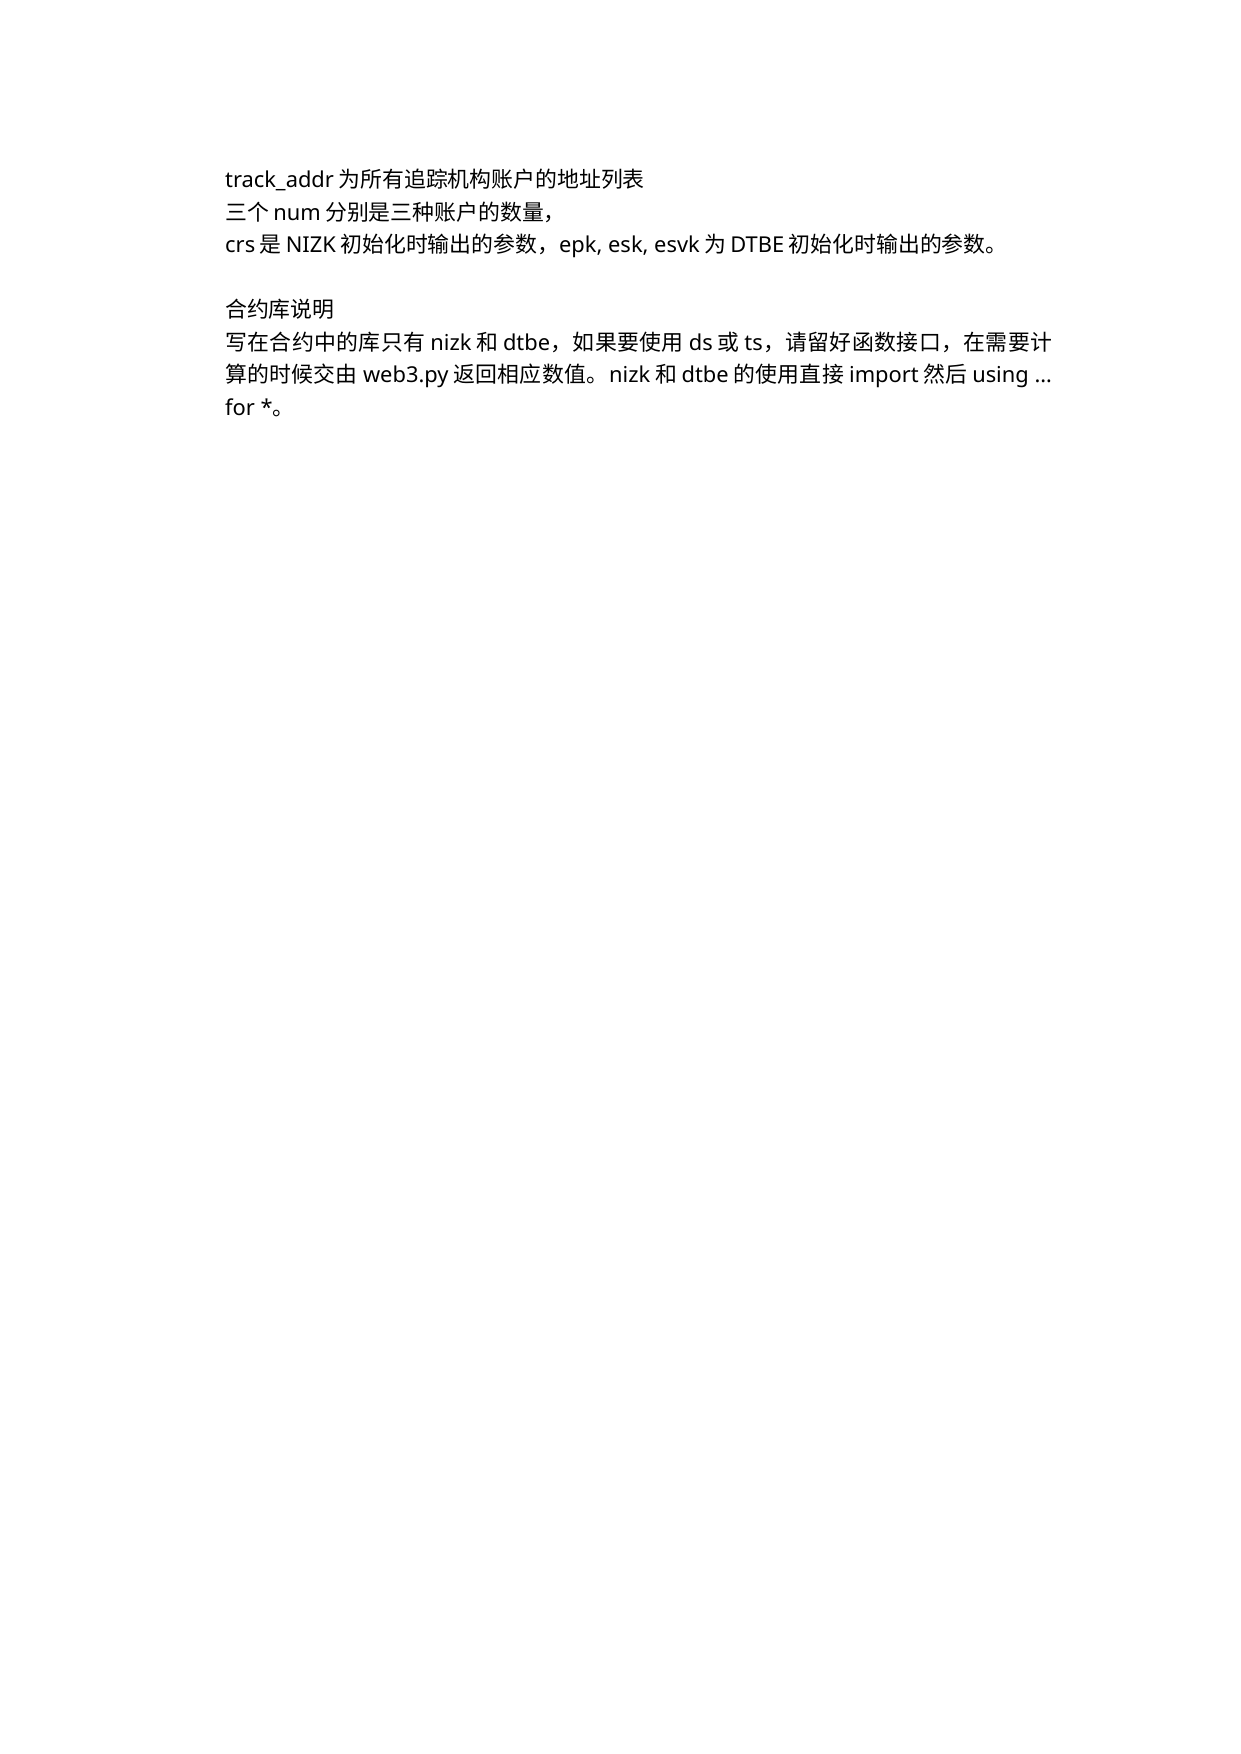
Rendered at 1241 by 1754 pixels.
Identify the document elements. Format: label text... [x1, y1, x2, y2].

text crs是NIZK初始化时输出的参数，epk, esk, esvk为DTBE初始化时输出的参数。 [225, 227, 1053, 259]
text 三个num分别是三种账户的数量， [225, 194, 1053, 227]
text 写在合约中的库只有nizk和dtbe，如果要使用ds或ts，请留好函数接口，在需要计算的时候交由web3.py返回相应数值。nizk和dtbe的使用直接import然后using …for *。 [225, 324, 1053, 422]
list track_addr为所有追踪机构账户的地址列表 [225, 162, 1053, 194]
text 合约库说明 [225, 292, 1053, 324]
